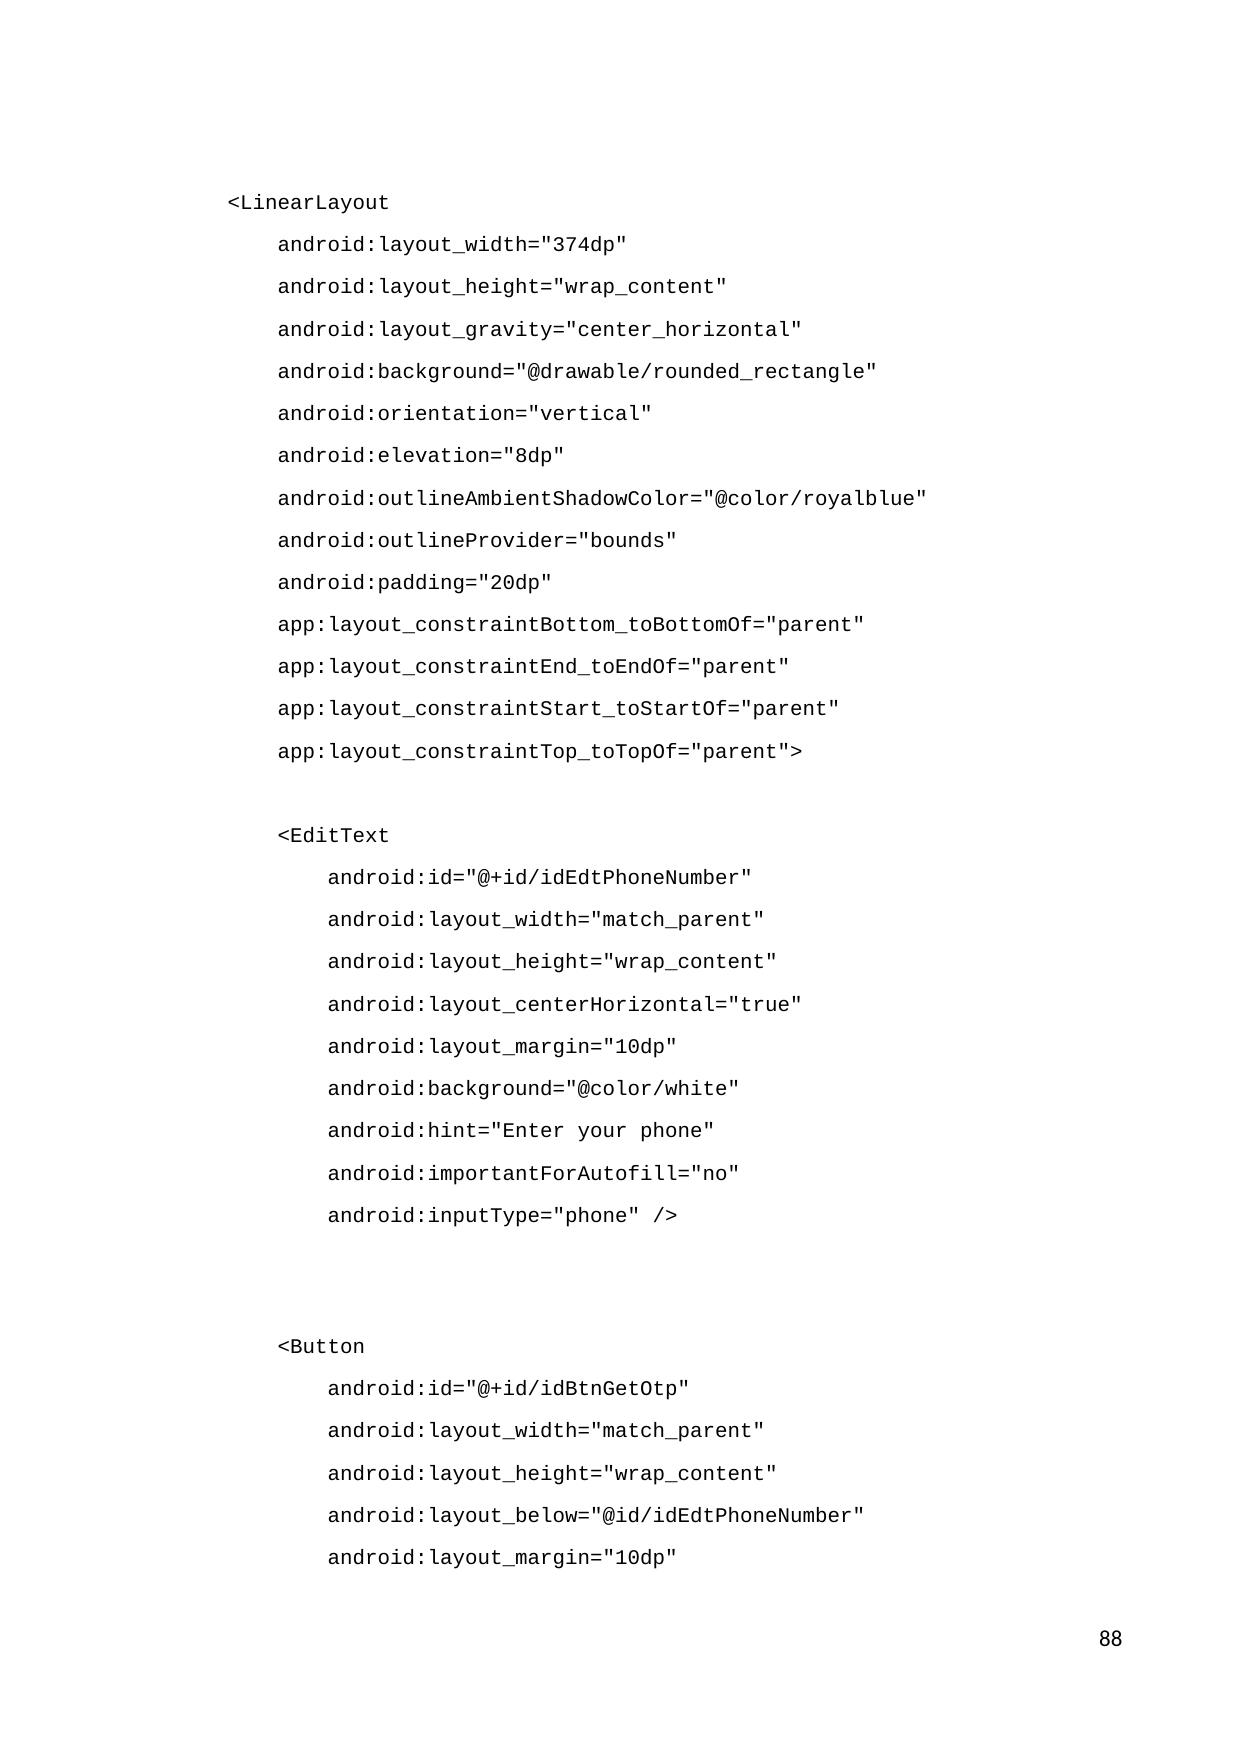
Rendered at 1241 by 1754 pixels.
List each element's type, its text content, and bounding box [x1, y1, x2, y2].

text android:hint="Enter your phone" [177, 1120, 1122, 1144]
text android:orientation="vertical" [177, 403, 1122, 427]
text <LinearLayout [177, 192, 1122, 216]
text <Button [177, 1336, 1122, 1359]
text app:layout_constraintBottom_toBottomOf="parent" [177, 614, 1122, 638]
text android:layout_width="374dp" [177, 234, 1122, 258]
text android:background="@color/white" [177, 1078, 1122, 1102]
text <EditText [177, 825, 1122, 849]
text app:layout_constraintTop_toTopOf="parent"> [177, 741, 1122, 764]
text android:layout_height="wrap_content" [177, 277, 1122, 300]
text android:id="@+id/idEdtPhoneNumber" [177, 867, 1122, 891]
text android:layout_below="@id/idEdtPhoneNumber" [177, 1505, 1122, 1528]
text android:background="@drawable/rounded_rectangle" [177, 361, 1122, 384]
text android:layout_height="wrap_content" [177, 1462, 1122, 1486]
text android:outlineAmbientShadowColor="@color/royalblue" [177, 487, 1122, 511]
text android:layout_width="match_parent" [177, 909, 1122, 933]
text android:padding="20dp" [177, 572, 1122, 596]
text android:layout_gravity="center_horizontal" [177, 319, 1122, 342]
text android:layout_margin="10dp" [177, 1036, 1122, 1059]
text app:layout_constraintEnd_toEndOf="parent" [177, 656, 1122, 680]
text android:layout_centerHorizontal="true" [177, 994, 1122, 1017]
text android:layout_margin="10dp" [177, 1547, 1122, 1571]
text android:layout_height="wrap_content" [177, 952, 1122, 975]
text android:elevation="8dp" [177, 445, 1122, 469]
text android:importantForAutofill="no" [177, 1162, 1122, 1186]
text android:inputType="phone" /> [177, 1205, 1122, 1228]
text app:layout_constraintStart_toStartOf="parent" [177, 698, 1122, 722]
text android:id="@+id/idBtnGetOtp" [177, 1378, 1122, 1402]
text android:outlineProvider="bounds" [177, 530, 1122, 553]
text android:layout_width="match_parent" [177, 1420, 1122, 1444]
